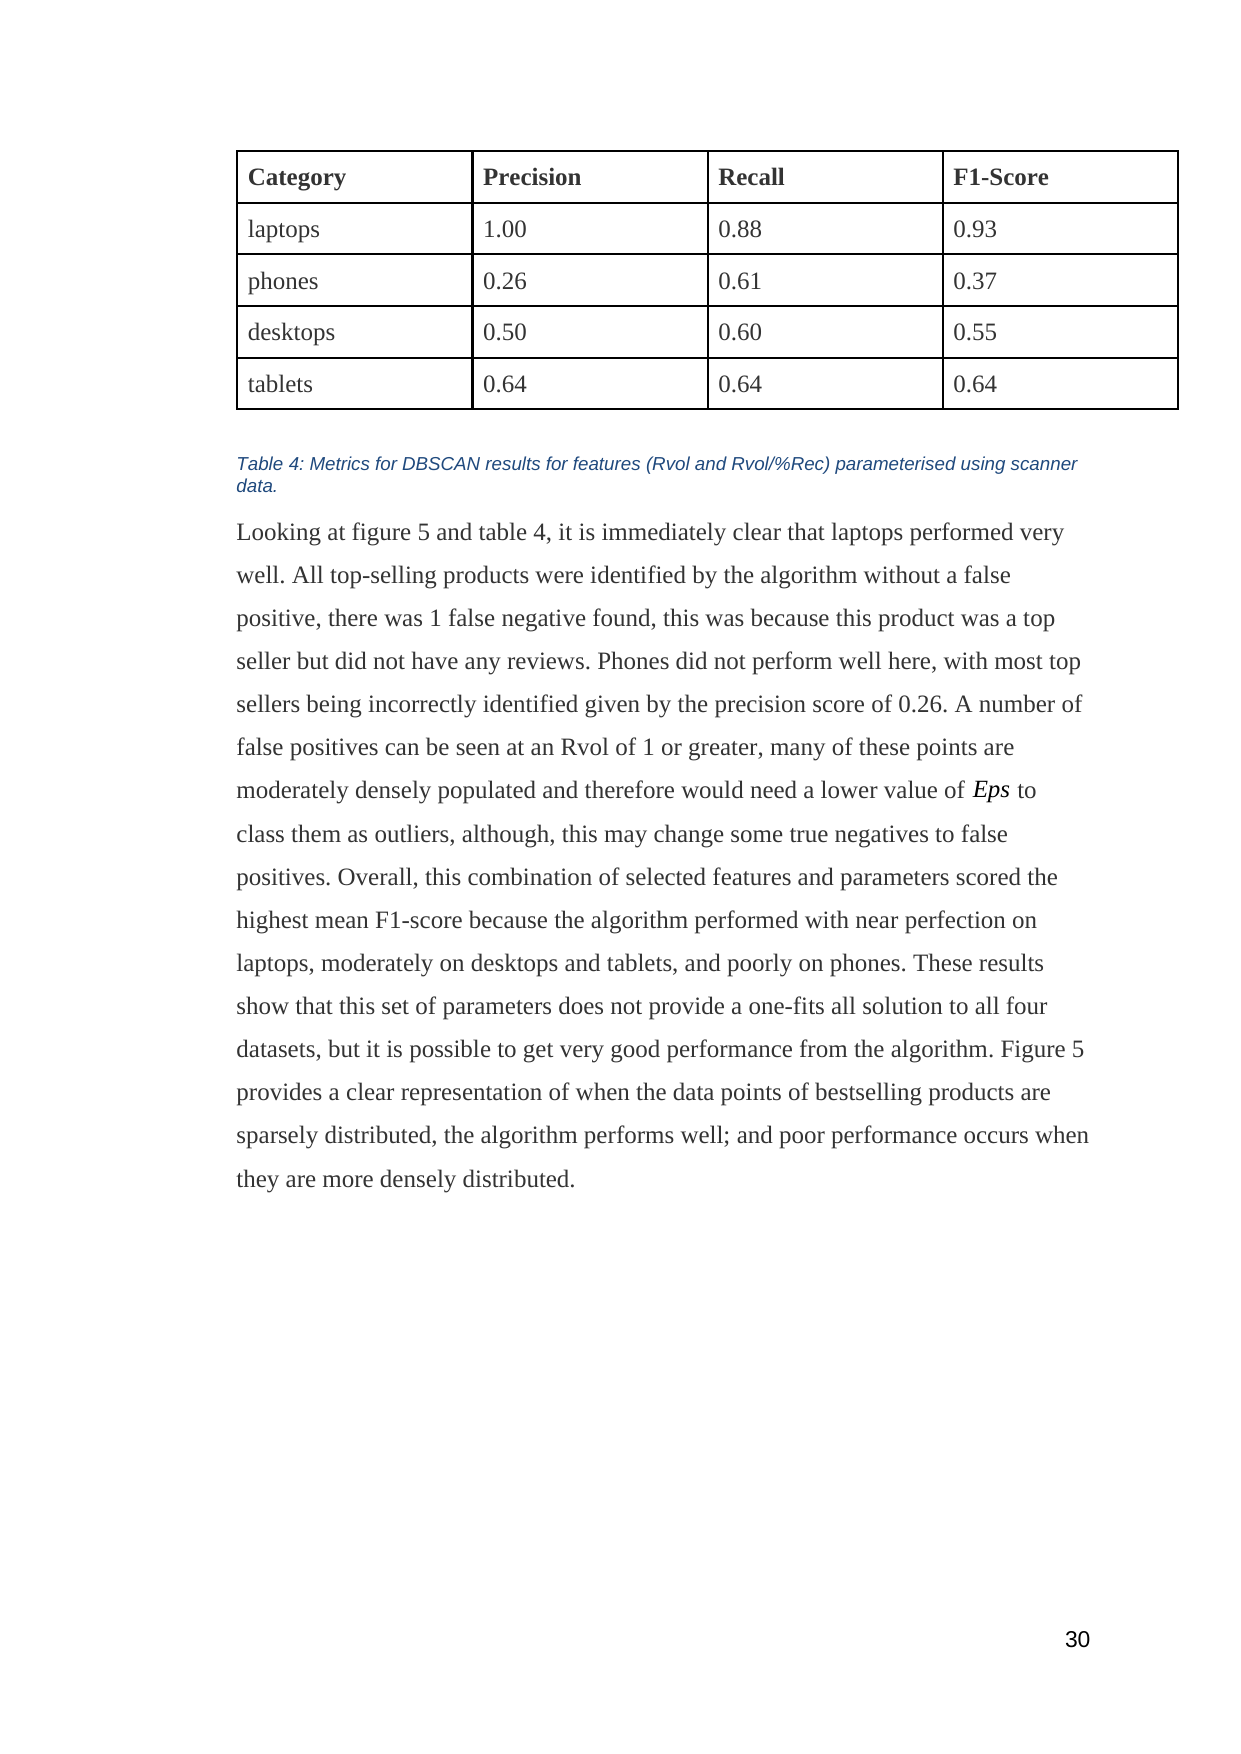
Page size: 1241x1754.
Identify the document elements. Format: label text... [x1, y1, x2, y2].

table_header Precision [474, 152, 707, 202]
table_cell phones [238, 255, 471, 305]
table_cell 0.55 [944, 307, 1177, 357]
table_cell 0.37 [944, 255, 1177, 305]
table_cell 0.61 [709, 255, 942, 305]
table_cell 0.93 [944, 204, 1177, 253]
text Looking at figure 5 and table 4, it is immediately clear that laptops performed very well. All top-selling products were identified by the algorithm without a false positive, there was 1 false negative found, this was because this product was a top seller but did not have any reviews. Phones did not perform well here, with most top sellers being incorrectly identified given by the precision score of 0.26. A number of false positives can be seen at an Rvol of 1 or greater, many of these points are moderately densely populated and therefore would need a lower value of to class them as outliers, although, this may change some true negatives to false positives. Overall, this combination of selected features and parameters scored the highest mean F1-score because the algorithm performed with near perfection on laptops, moderately on desktops and tablets, and poorly on phones. These results show that this set of parameters does not provide a one-fits all solution to all four datasets, but it is possible to get very good performance from the algorithm. Figure 5 provides a clear representation of when the data points of bestselling products are sparsely distributed, the algorithm performs well; and poor performance occurs when they are more densely distributed. [236, 517, 1090, 1192]
text Table 4: Metrics for DBSCAN results for features (Rvol and Rvol/%Rec) parameterised using scanner data. [236, 453, 1090, 496]
table_cell 0.64 [944, 359, 1177, 408]
table_cell 0.64 [709, 359, 942, 408]
table_cell 1.00 [474, 204, 707, 253]
table_cell tablets [238, 359, 471, 408]
table_header F1-Score [944, 152, 1177, 202]
table_cell 0.26 [474, 255, 707, 305]
table_header Category [238, 152, 471, 202]
table_cell 0.50 [474, 307, 707, 357]
table_cell 0.64 [474, 359, 707, 408]
table_header Recall [709, 152, 942, 202]
table_cell 0.60 [709, 307, 942, 357]
table_cell desktops [238, 307, 471, 357]
table_cell laptops [238, 204, 471, 253]
table_cell 0.88 [709, 204, 942, 253]
